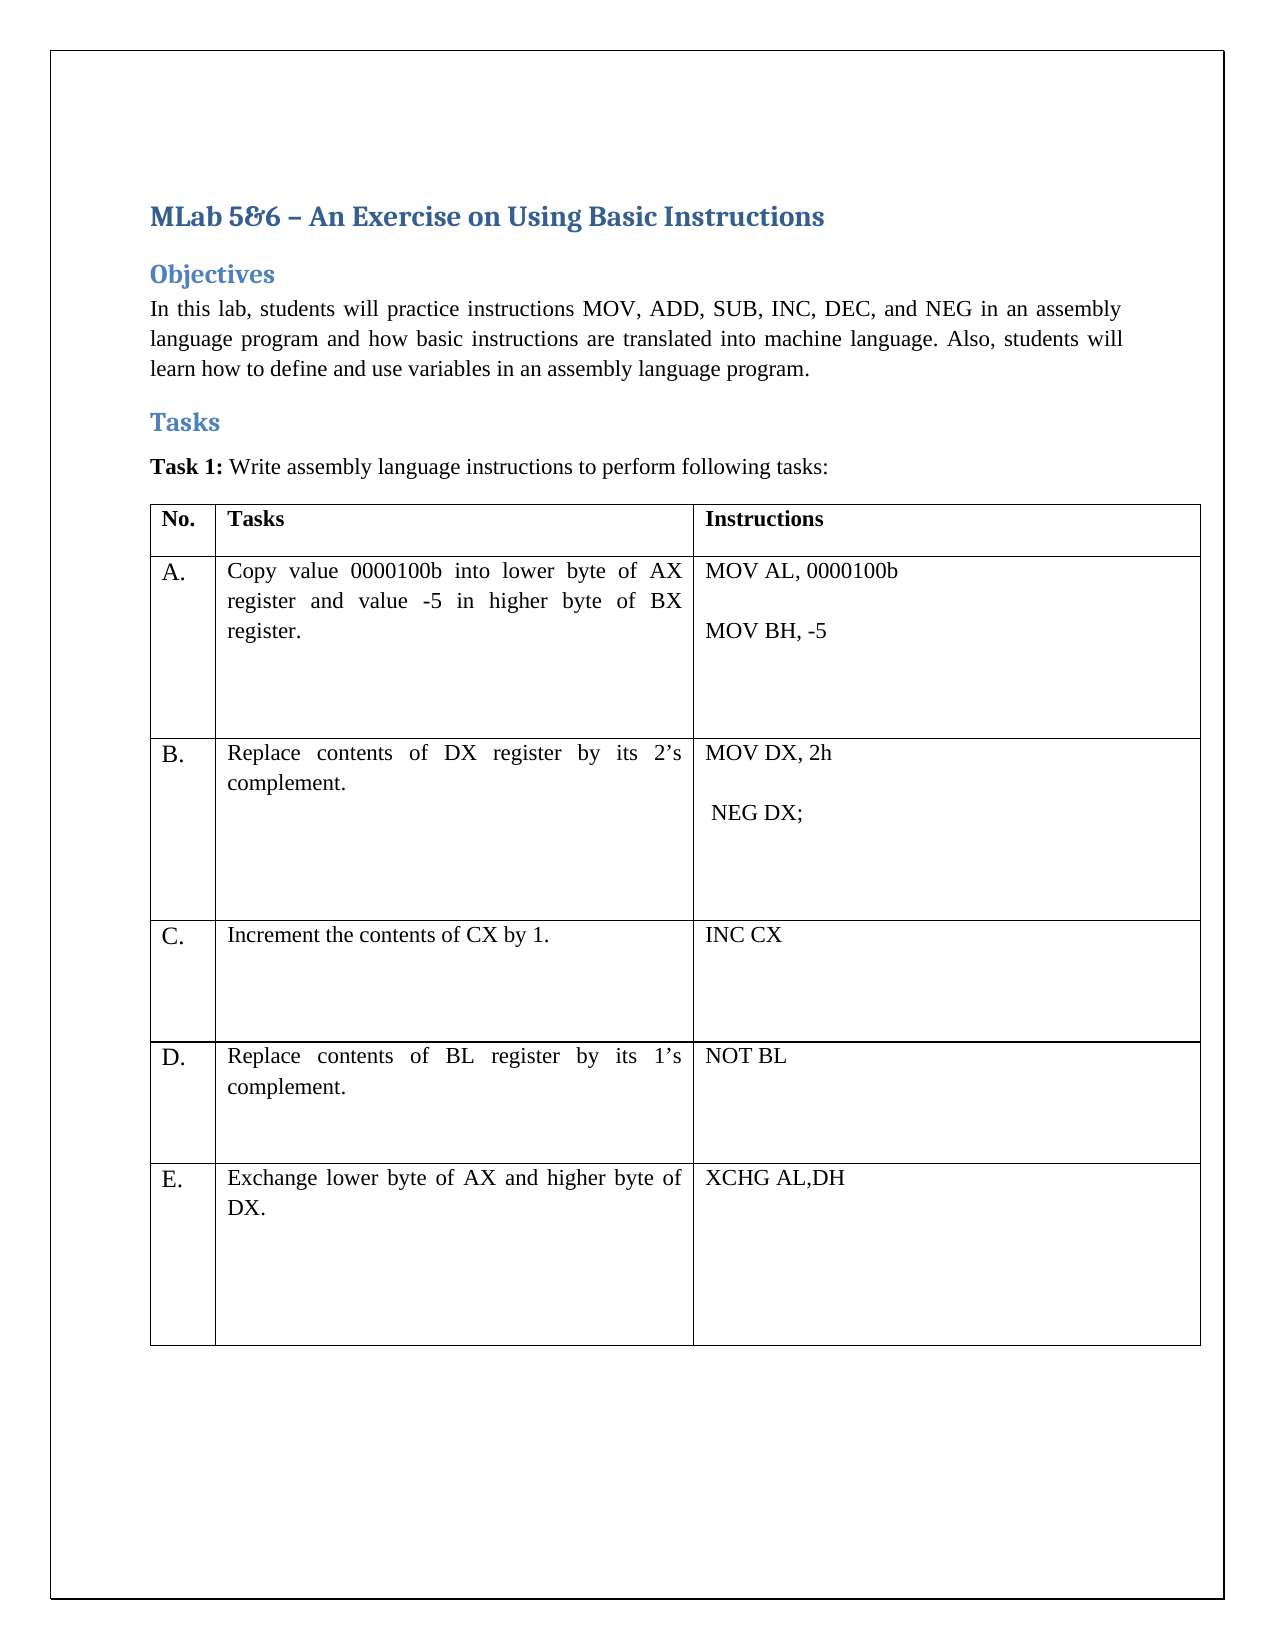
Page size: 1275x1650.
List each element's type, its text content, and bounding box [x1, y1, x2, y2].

table_cell [151, 1043, 215, 1163]
subtitle Tasks [150, 407, 1124, 438]
table_cell MOV DX, 2h NEG DX; [694, 739, 1200, 920]
text Task 1: Write assembly language instructions to perform following tasks: [150, 453, 1152, 479]
table_cell Copy value 0000100b into lower byte of AX register and value -5 in higher byte of BX register. [216, 557, 693, 738]
table_cell [151, 739, 215, 920]
text In this lab, students will practice instructions MOV, ADD, SUB, INC, DEC, and NEG in an assembly language program and how basic instructions are translated into machine language. Also, students will learn how to define and use variables in an assembly language program. [150, 295, 1124, 382]
table_cell [151, 557, 215, 738]
table_cell Increment the contents of CX by 1. [216, 921, 693, 1041]
table_header Instructions [694, 505, 1200, 556]
table_cell MOV AL, 0000100b MOV BH, -5 [694, 557, 1200, 738]
table_cell INC CX [694, 921, 1200, 1041]
table_cell Replace contents of BL register by its 1’s complement. [216, 1043, 693, 1163]
table_cell [151, 1164, 215, 1345]
subtitle MLab 5&6 – An Exercise on Using Basic Instructions [150, 200, 1124, 233]
table_header No. [151, 505, 215, 556]
subtitle Objectives [150, 259, 1124, 291]
table_cell Replace contents of DX register by its 2’s complement. [216, 739, 693, 920]
table_cell NOT BL [694, 1043, 1200, 1163]
table_cell XCHG AL,DH [694, 1164, 1200, 1345]
table_cell [151, 921, 215, 1041]
table_header Tasks [216, 505, 693, 556]
table_cell Exchange lower byte of AX and higher byte of DX. [216, 1164, 693, 1345]
